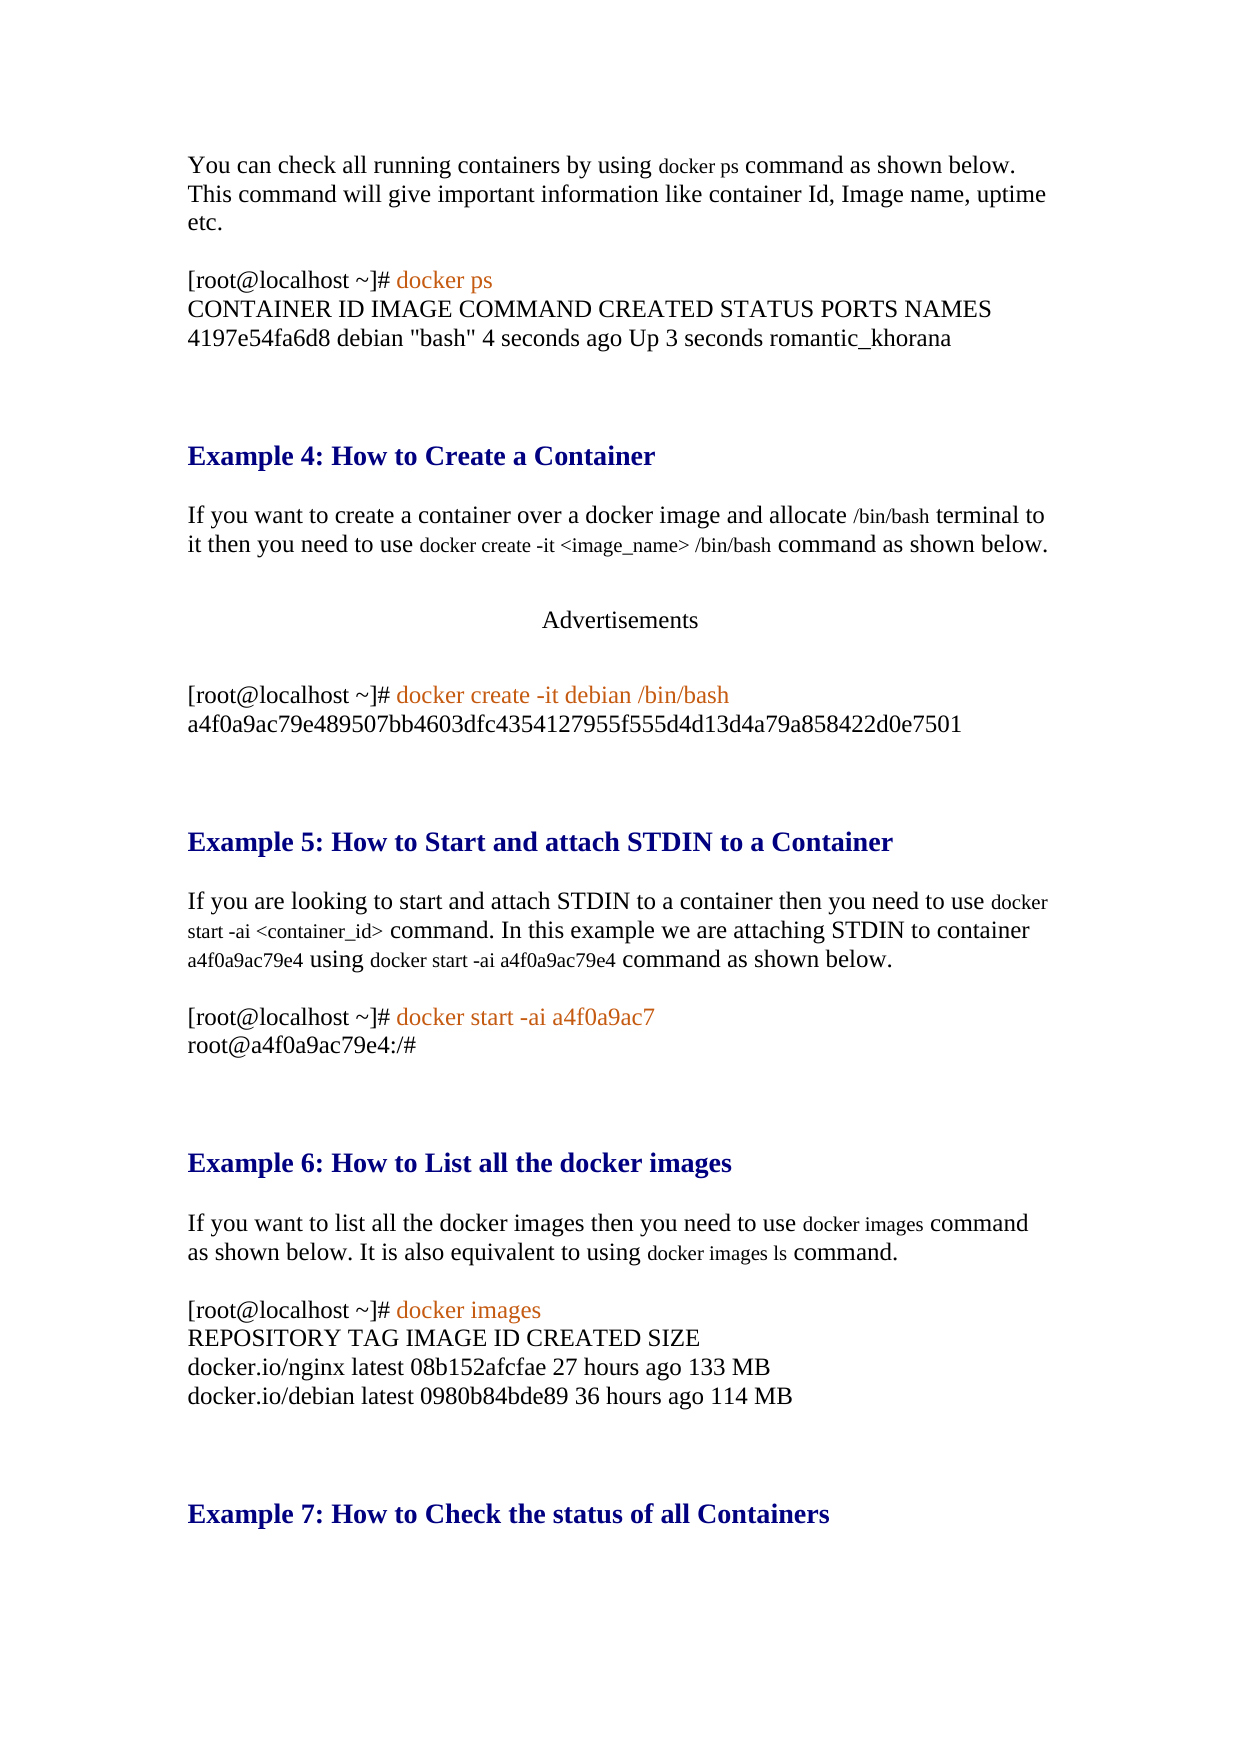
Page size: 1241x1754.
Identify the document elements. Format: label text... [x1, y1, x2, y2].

subtitle Example 6: How to List all the docker images [187, 1146, 1053, 1179]
text You can check all running containers by using docker ps command as shown below. This command will give important information like container Id, Image name, uptime etc. [187, 150, 1053, 236]
text Advertisements [187, 605, 1053, 633]
text [root@localhost ~]# docker ps [187, 265, 1053, 294]
text docker.io/nginx latest 08b152afcfae 27 hours ago 133 MB [187, 1352, 1053, 1381]
text If you want to create a container over a docker image and allocate /bin/bash terminal to it then you need to use docker create -it <image_name> /bin/bash command as shown below. [187, 500, 1053, 558]
text [root@localhost ~]# docker start -ai a4f0a9ac7 [187, 1002, 1053, 1031]
text If you want to list all the docker images then you need to use docker images command as shown below. It is also equivalent to using docker images ls command. [187, 1208, 1053, 1266]
text CONTAINER ID IMAGE COMMAND CREATED STATUS PORTS NAMES [187, 294, 1053, 323]
subtitle Example 4: How to Create a Container [187, 439, 1053, 471]
text root@a4f0a9ac79e4:/# [187, 1031, 1053, 1059]
subtitle Example 7: How to Check the status of all Containers [187, 1497, 1053, 1529]
text 4197e54fa6d8 debian "bash" 4 seconds ago Up 3 seconds romantic_khorana [187, 323, 1053, 352]
text If you are looking to start and attach STDIN to a container then you need to use docker start -ai <container_id> command. In this example we are attaching STDIN to container a4f0a9ac79e4 using docker start -ai a4f0a9ac79e4 command as shown below. [187, 886, 1053, 973]
text a4f0a9ac79e489507bb4603dfc4354127955f555d4d13d4a79a858422d0e7501 [187, 709, 1053, 738]
text docker.io/debian latest 0980b84bde89 36 hours ago 114 MB [187, 1381, 1053, 1410]
subtitle Example 5: How to Start and attach STDIN to a Container [187, 825, 1053, 857]
text [root@localhost ~]# docker create -it debian /bin/bash [187, 680, 1053, 709]
text REPOSITORY TAG IMAGE ID CREATED SIZE [187, 1323, 1053, 1352]
text [root@localhost ~]# docker images [187, 1295, 1053, 1323]
